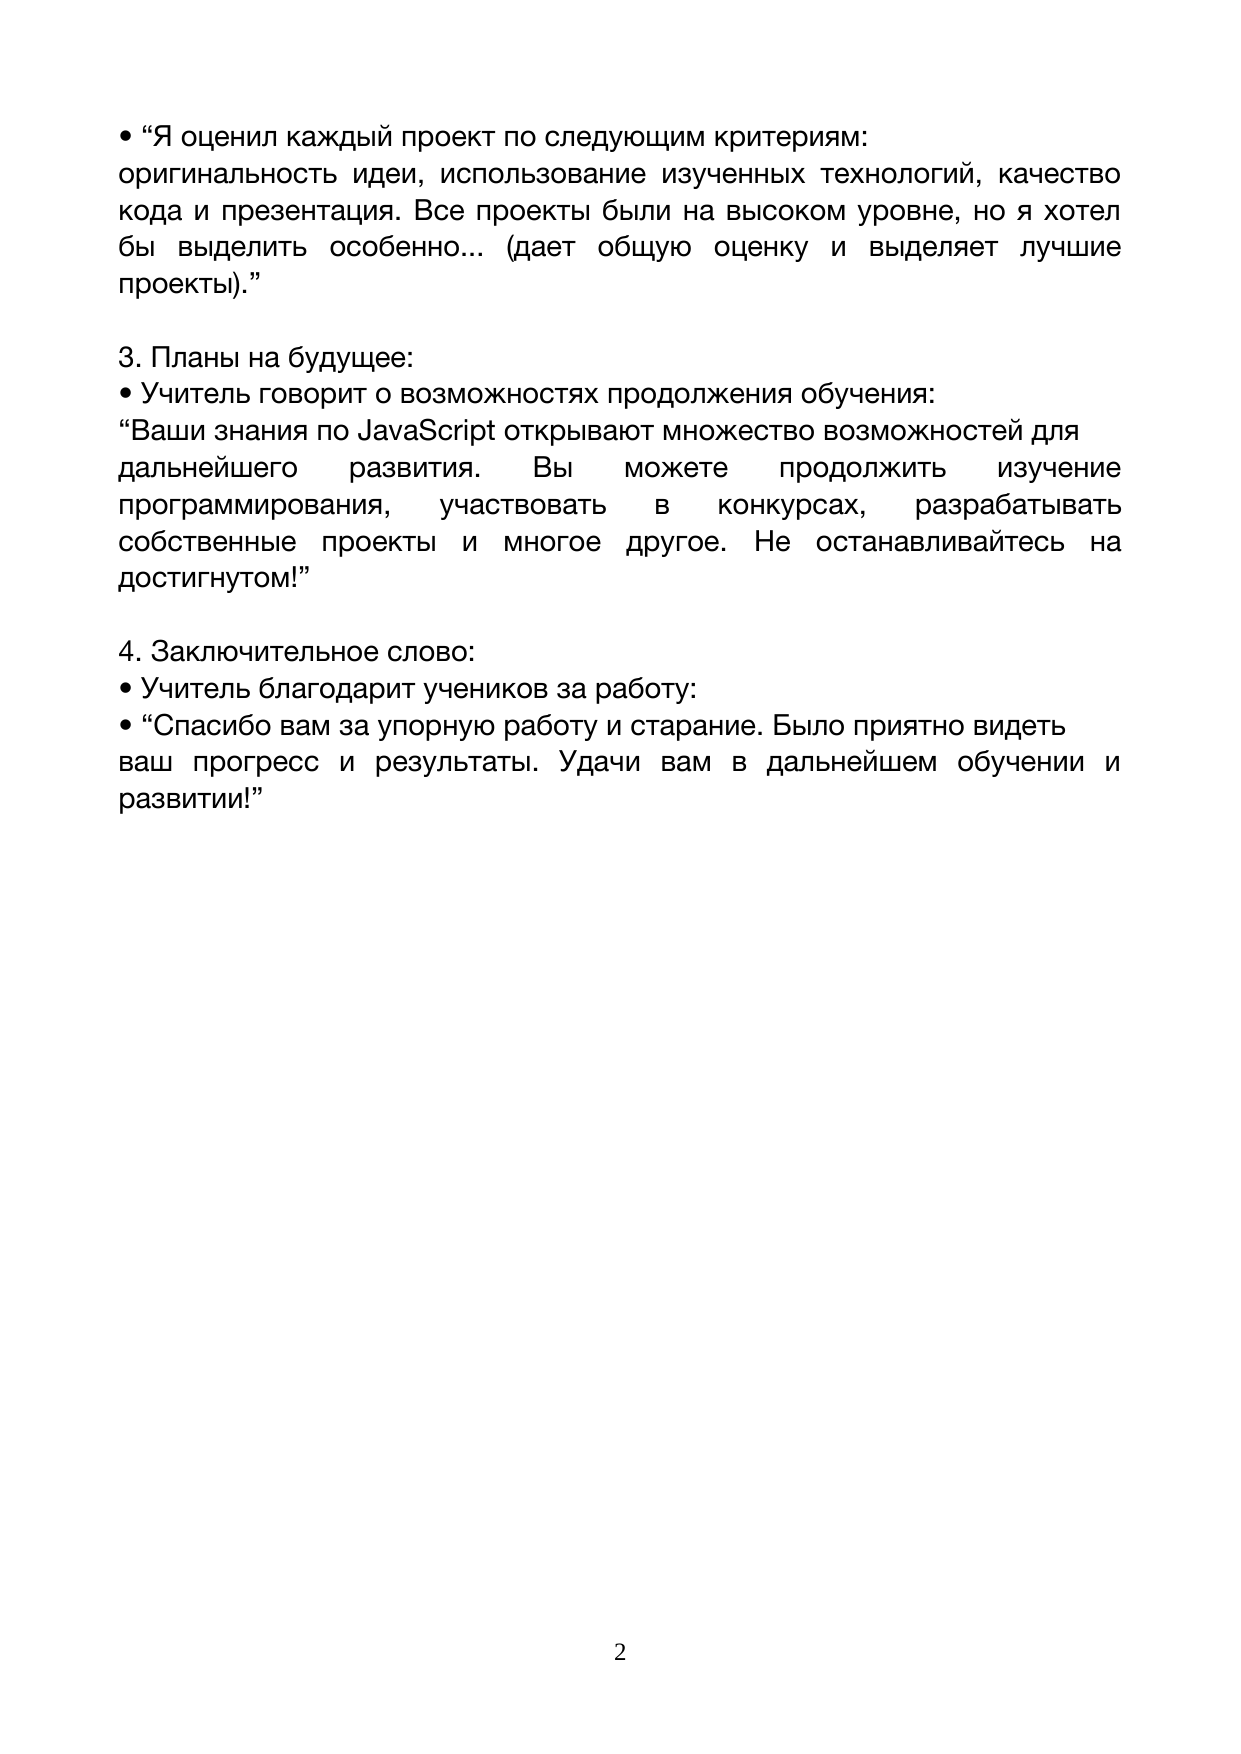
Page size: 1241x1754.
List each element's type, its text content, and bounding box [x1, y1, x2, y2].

text ваш прогресс и результаты. Удачи вам в дальнейшем обучении и развитии!” [118, 743, 1122, 817]
text “Ваши знания по JavaScript открывают множество возможностей для [118, 412, 1122, 449]
text 4. Заключительное слово: [118, 633, 1122, 670]
text 3. Планы на будущее: [118, 339, 1122, 376]
text • Учитель говорит о возможностях продолжения обучения: [118, 376, 1122, 412]
text • Учитель благодарит учеников за работу: [118, 670, 1122, 706]
text • “Я оценил каждый проект по следующим критериям: [118, 118, 1122, 155]
text дальнейшего развития. Вы можете продолжить изучение программирования, участвовать в конкурсах, разрабатывать собственные проекты и многое другое. Не останавливайтесь на достигнутом!” [118, 449, 1122, 596]
text оригинальность идеи, использование изученных технологий, качество кода и презентация. Все проекты были на высоком уровне, но я хотел бы выделить особенно... (дает общую оценку и выделяет лучшие проекты).” [118, 155, 1122, 302]
text • “Спасибо вам за упорную работу и старание. Было приятно видеть [118, 706, 1122, 743]
